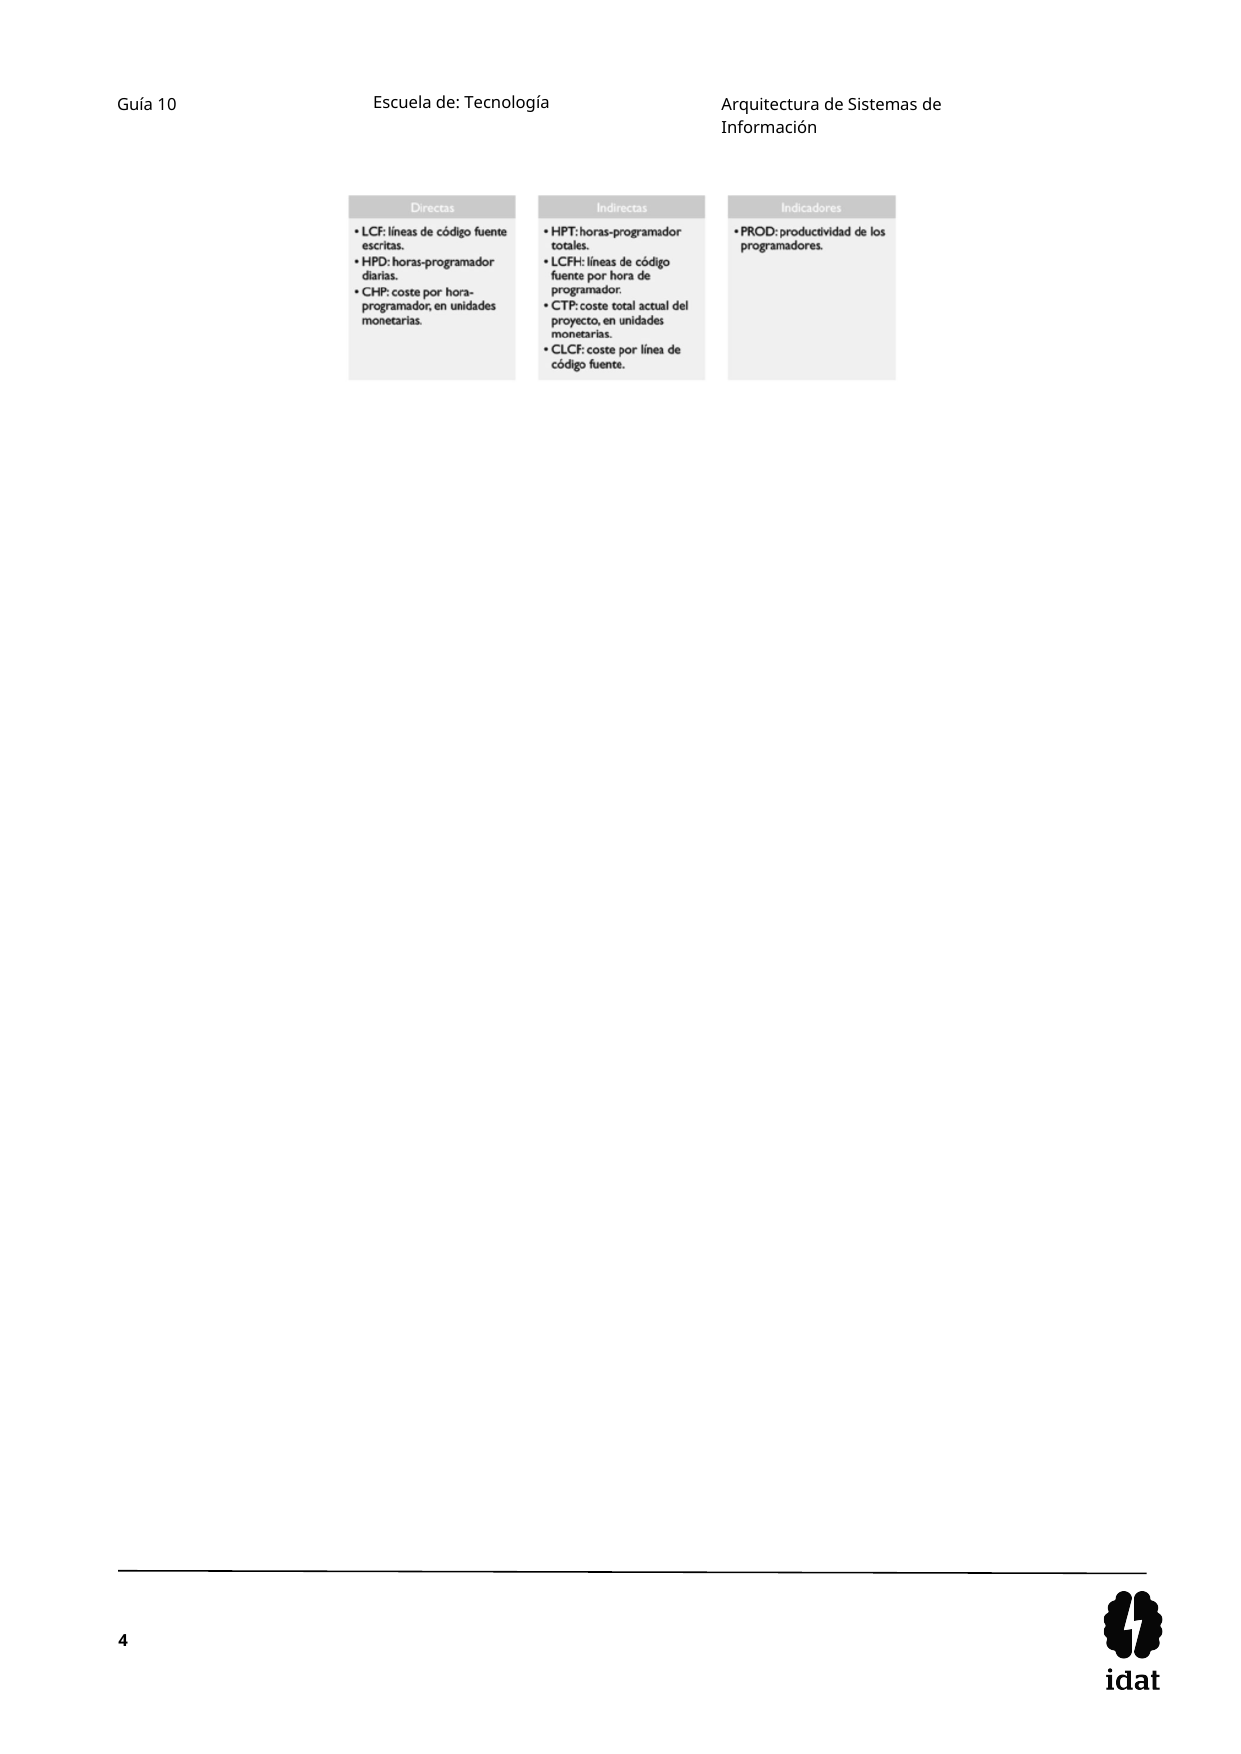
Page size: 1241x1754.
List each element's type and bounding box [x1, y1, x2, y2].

picture [1103, 1591, 1163, 1690]
picture [341, 188, 899, 387]
